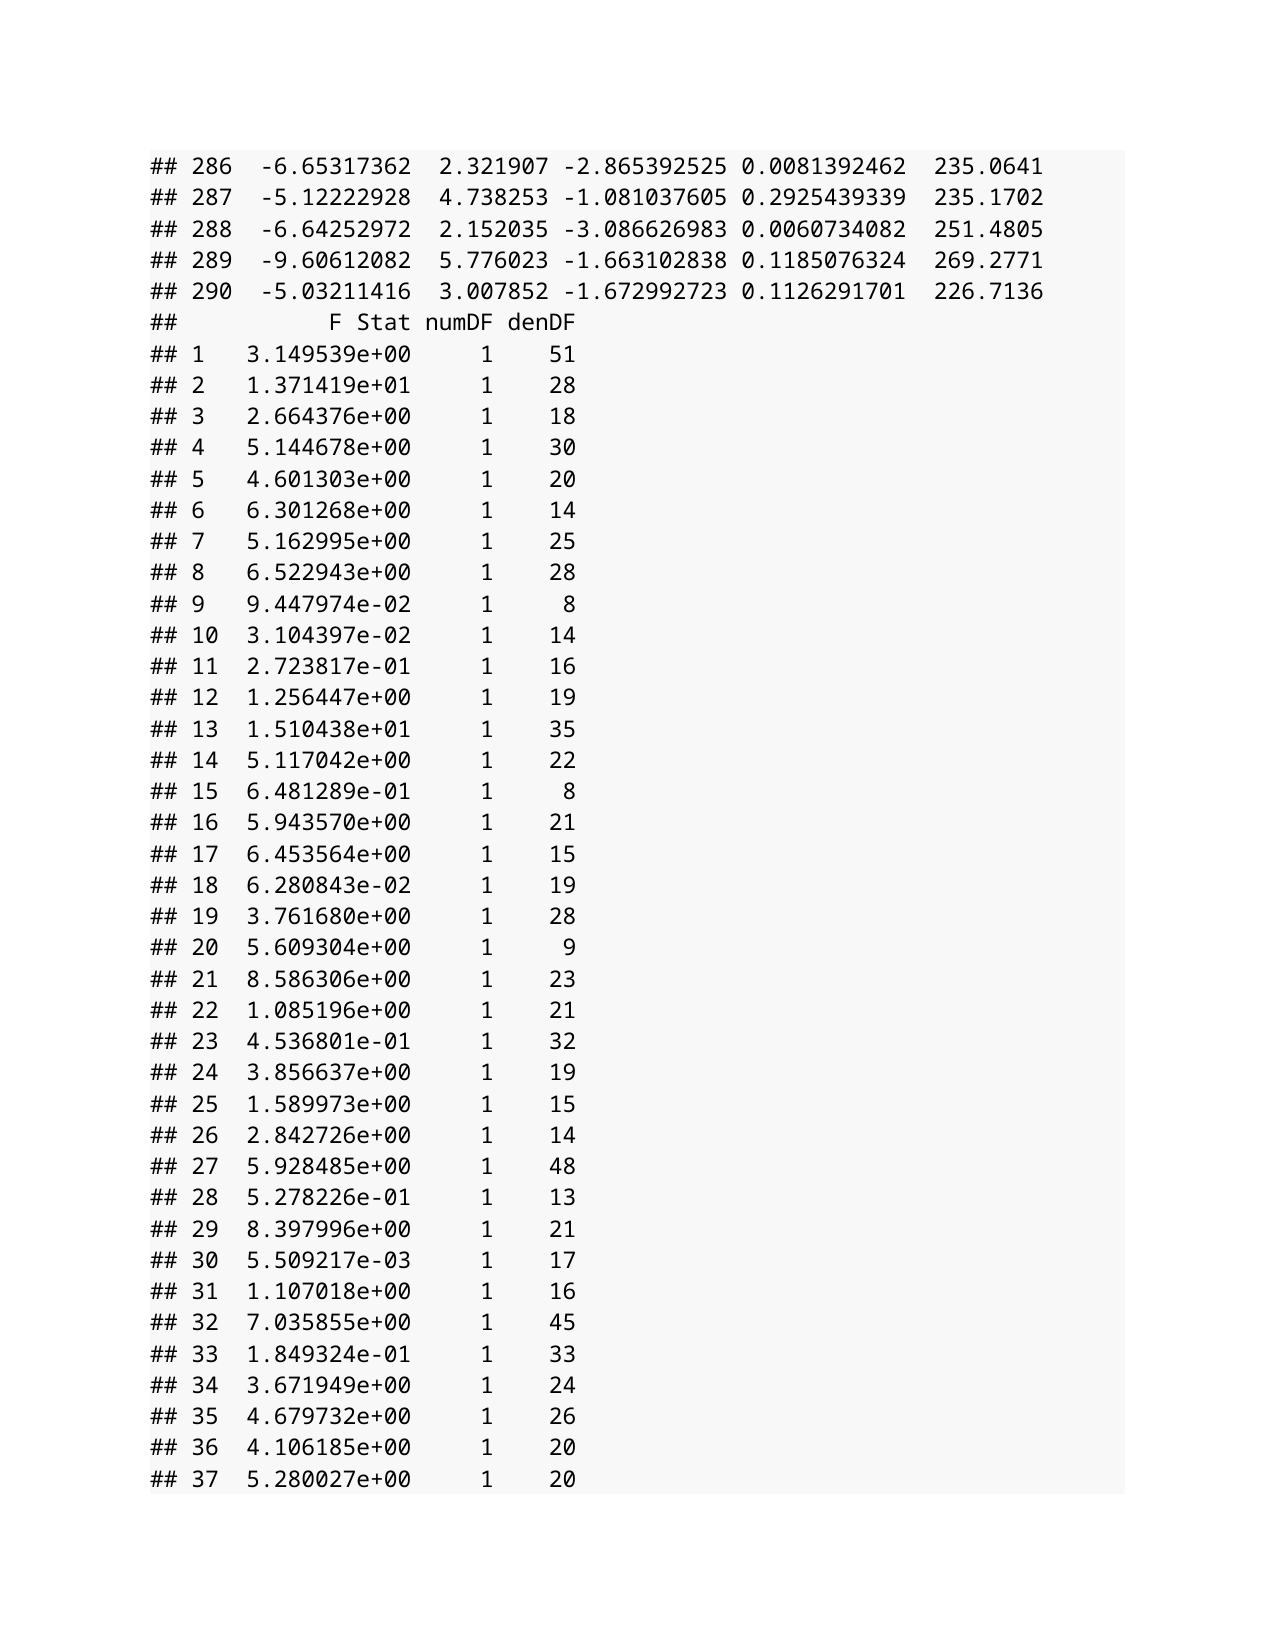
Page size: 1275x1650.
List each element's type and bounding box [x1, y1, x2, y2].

text [150, 150, 1125, 1494]
